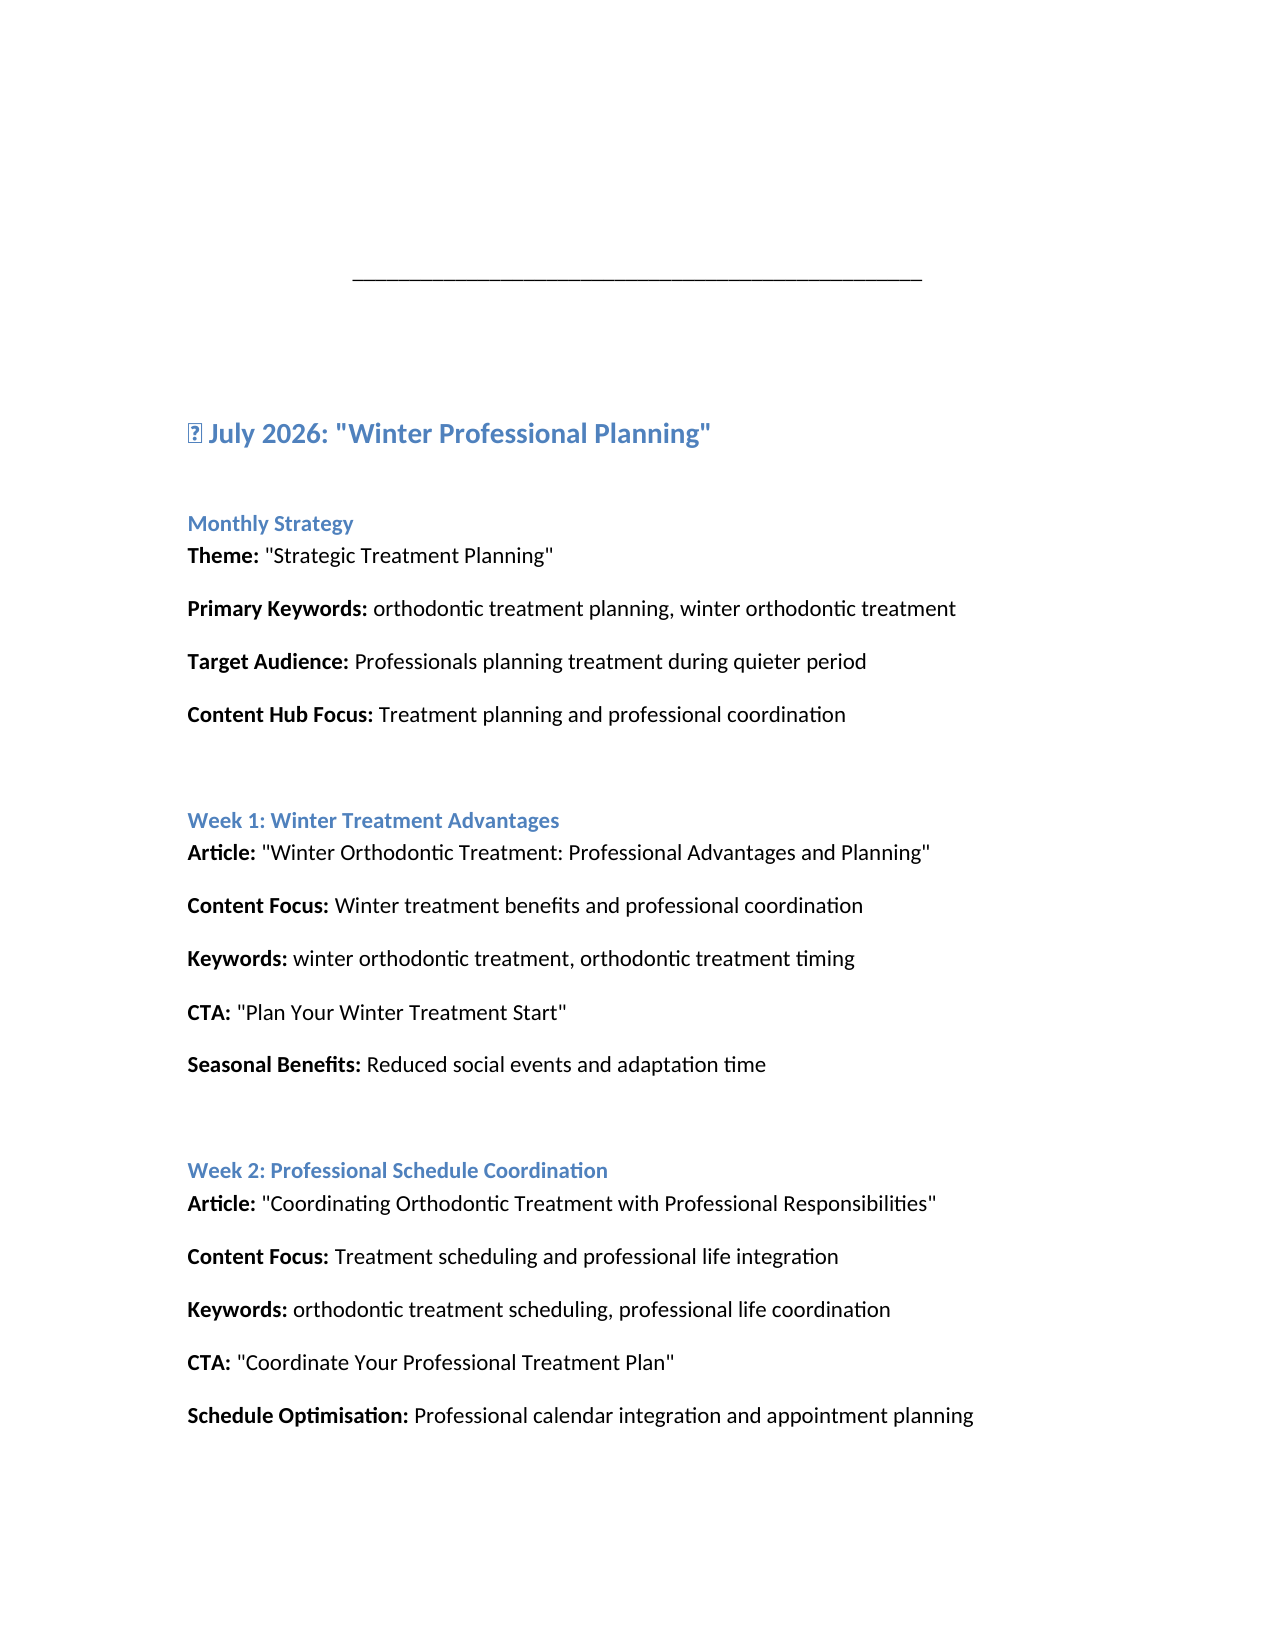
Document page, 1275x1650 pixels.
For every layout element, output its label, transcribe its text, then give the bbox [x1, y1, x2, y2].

text Content Focus: Winter treatment benefits and professional coordination [187, 892, 1087, 919]
text Content Focus: Treatment scheduling and professional life integration [187, 1242, 1087, 1270]
subtitle 📅 July 2026: "Winter Professional Planning" [187, 415, 1087, 451]
text __________________________________________________ [187, 256, 1087, 284]
text Content Hub Focus: Treatment planning and professional coordination [187, 700, 1087, 728]
text Keywords: orthodontic treatment scheduling, professional life coordination [187, 1295, 1087, 1323]
text Theme: "Strategic Treatment Planning" [187, 541, 1087, 569]
text Target Audience: Professionals planning treatment during quieter period [187, 647, 1087, 675]
text Primary Keywords: orthodontic treatment planning, winter orthodontic treatment [187, 594, 1087, 622]
text CTA: "Coordinate Your Professional Treatment Plan" [187, 1348, 1087, 1376]
text Keywords: winter orthodontic treatment, orthodontic treatment timing [187, 944, 1087, 973]
text Article: "Winter Orthodontic Treatment: Professional Advantages and Planning" [187, 838, 1087, 867]
subtitle Week 2: Professional Schedule Coordination [187, 1157, 1087, 1185]
text Article: "Coordinating Orthodontic Treatment with Professional Responsibilities" [187, 1189, 1087, 1217]
subtitle Week 1: Winter Treatment Advantages [187, 806, 1087, 834]
text CTA: "Plan Your Winter Treatment Start" [187, 998, 1087, 1026]
text Seasonal Benefits: Reduced social events and adaptation time [187, 1051, 1087, 1079]
subtitle Monthly Strategy [187, 509, 1087, 537]
text Schedule Optimisation: Professional calendar integration and appointment planning [187, 1401, 1087, 1429]
